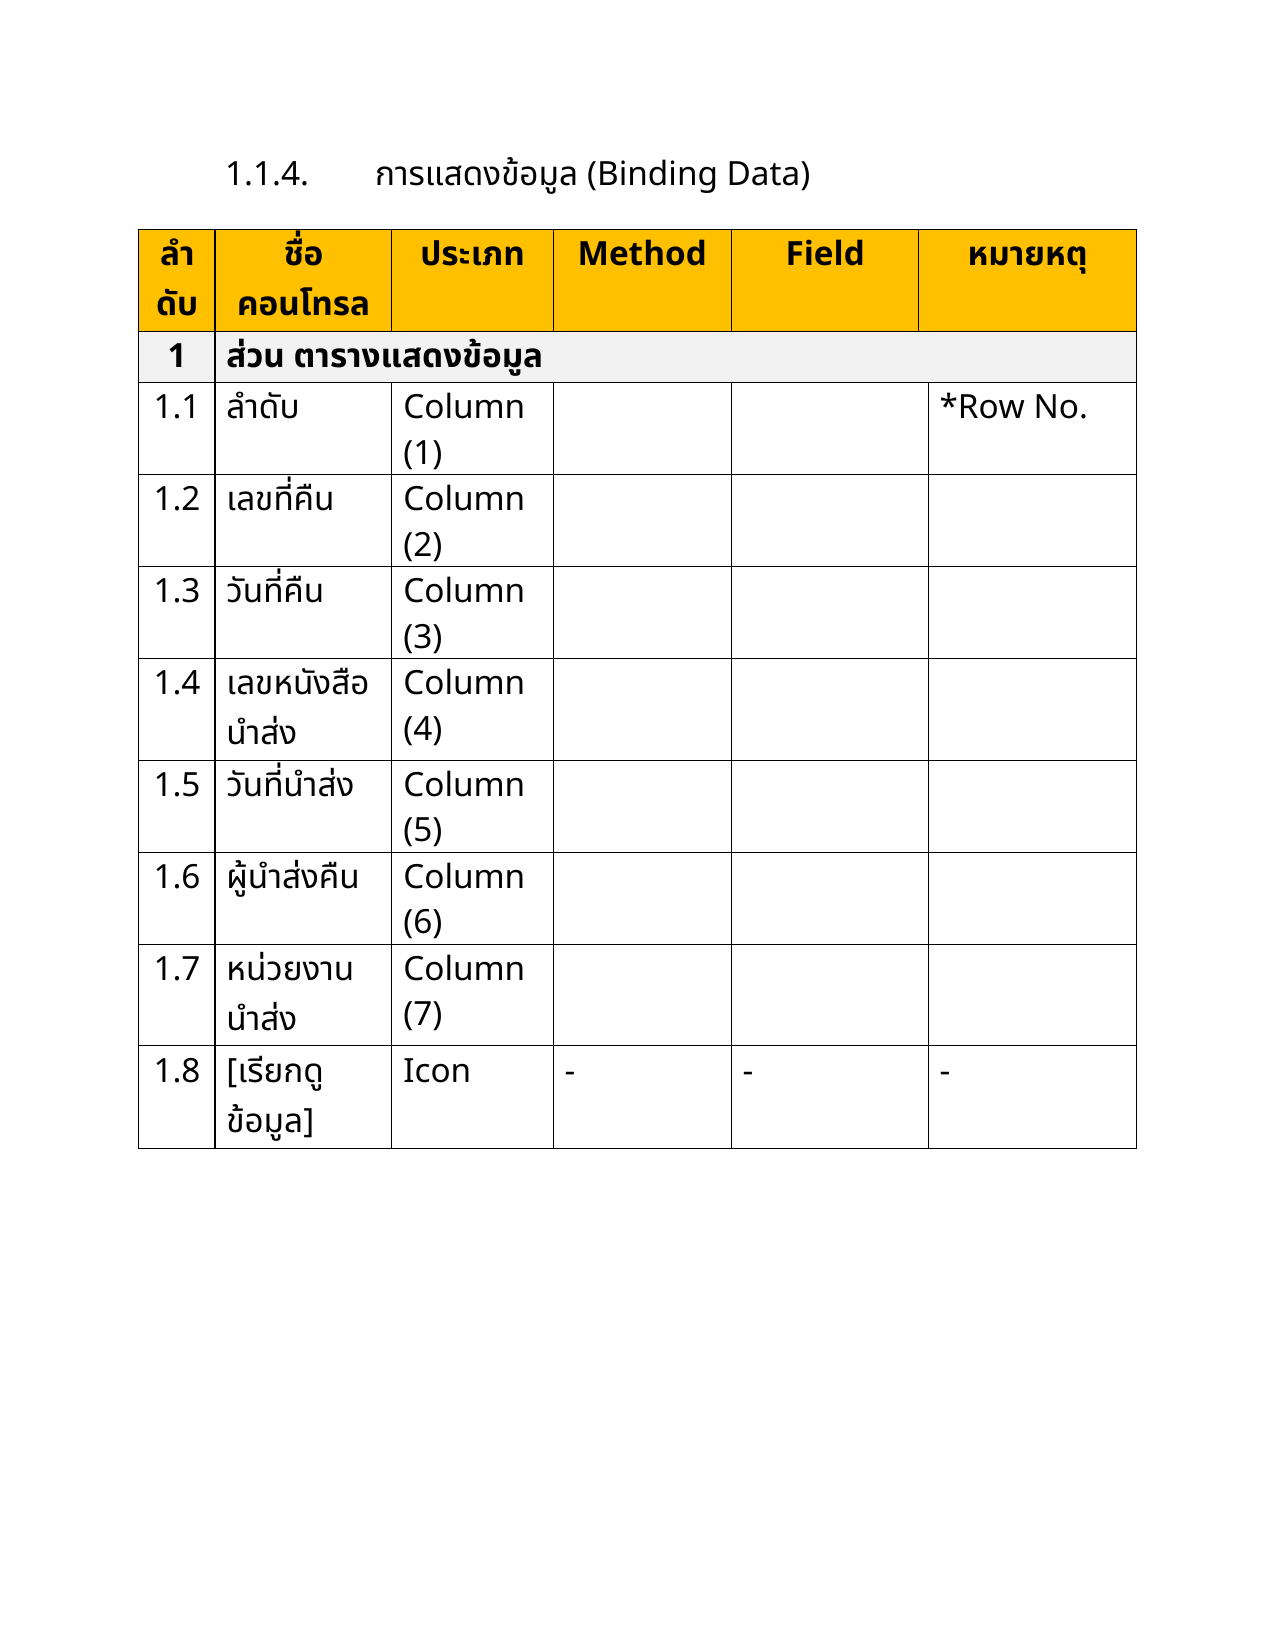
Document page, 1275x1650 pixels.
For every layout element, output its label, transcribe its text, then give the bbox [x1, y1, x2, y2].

table_cell 1.8 [139, 1046, 214, 1148]
list การแสดงข้อมูล (Binding Data) [225, 150, 1125, 201]
table_cell Icon [392, 1046, 553, 1148]
table_cell 1.3 [139, 567, 214, 658]
table_cell 1.7 [139, 945, 214, 1045]
table_cell ผู้นำส่งคืน [216, 853, 391, 943]
table_header หมายหตุ [919, 230, 1136, 331]
table_cell Column (6) [392, 853, 553, 943]
table_cell [554, 761, 731, 852]
table_cell [เรียกดูข้อมูล] [216, 1046, 391, 1148]
table_cell [554, 853, 731, 943]
table_cell [554, 567, 731, 658]
table_cell - [554, 1046, 731, 1148]
table_cell ลำดับ [216, 383, 391, 474]
table_header Field [732, 230, 918, 331]
table_cell [732, 383, 928, 474]
table_cell Column (4) [392, 659, 553, 760]
table_cell 1.4 [139, 659, 214, 760]
table_cell เลขที่คืน [216, 475, 391, 566]
table_cell 1.1 [139, 383, 214, 474]
table_cell [929, 567, 1136, 658]
table_cell [554, 383, 731, 474]
table_header ชื่อคอนโทรล [216, 230, 391, 331]
table_cell *Row No. [929, 383, 1136, 474]
table_cell Column (3) [392, 567, 553, 658]
table_cell วันที่นำส่ง [216, 761, 391, 852]
table_cell Column (7) [392, 945, 553, 1045]
table_cell [732, 853, 928, 943]
table_cell 1.2 [139, 475, 214, 566]
table_cell หน่วยงานนำส่ง [216, 945, 391, 1045]
table_cell [732, 659, 928, 760]
table_cell [929, 853, 1136, 943]
table_header ประเภท [392, 230, 553, 331]
table_cell [732, 475, 928, 566]
table_cell [929, 475, 1136, 566]
table_cell Column (5) [392, 761, 553, 852]
table_cell [732, 945, 928, 1045]
table_cell 1 [139, 332, 214, 382]
table_cell [554, 945, 731, 1045]
table_cell - [929, 1046, 1136, 1148]
table_cell [732, 567, 928, 658]
table_cell Column (1) [392, 383, 553, 474]
table_header Method [554, 230, 731, 331]
table_cell เลขหนังสือนำส่ง [216, 659, 391, 760]
table_cell วันที่คืน [216, 567, 391, 658]
table_cell Column (2) [392, 475, 553, 566]
table_header ลำดับ [139, 230, 214, 331]
table_cell [732, 761, 928, 852]
table_cell [929, 659, 1136, 760]
table_cell 1.5 [139, 761, 214, 852]
table_cell [929, 761, 1136, 852]
table_cell [929, 945, 1136, 1045]
table_cell ส่วน ตารางแสดงข้อมูล [216, 332, 1136, 382]
table_cell [554, 475, 731, 566]
table_cell - [732, 1046, 928, 1148]
table_cell 1.6 [139, 853, 214, 943]
table_cell [554, 659, 731, 760]
